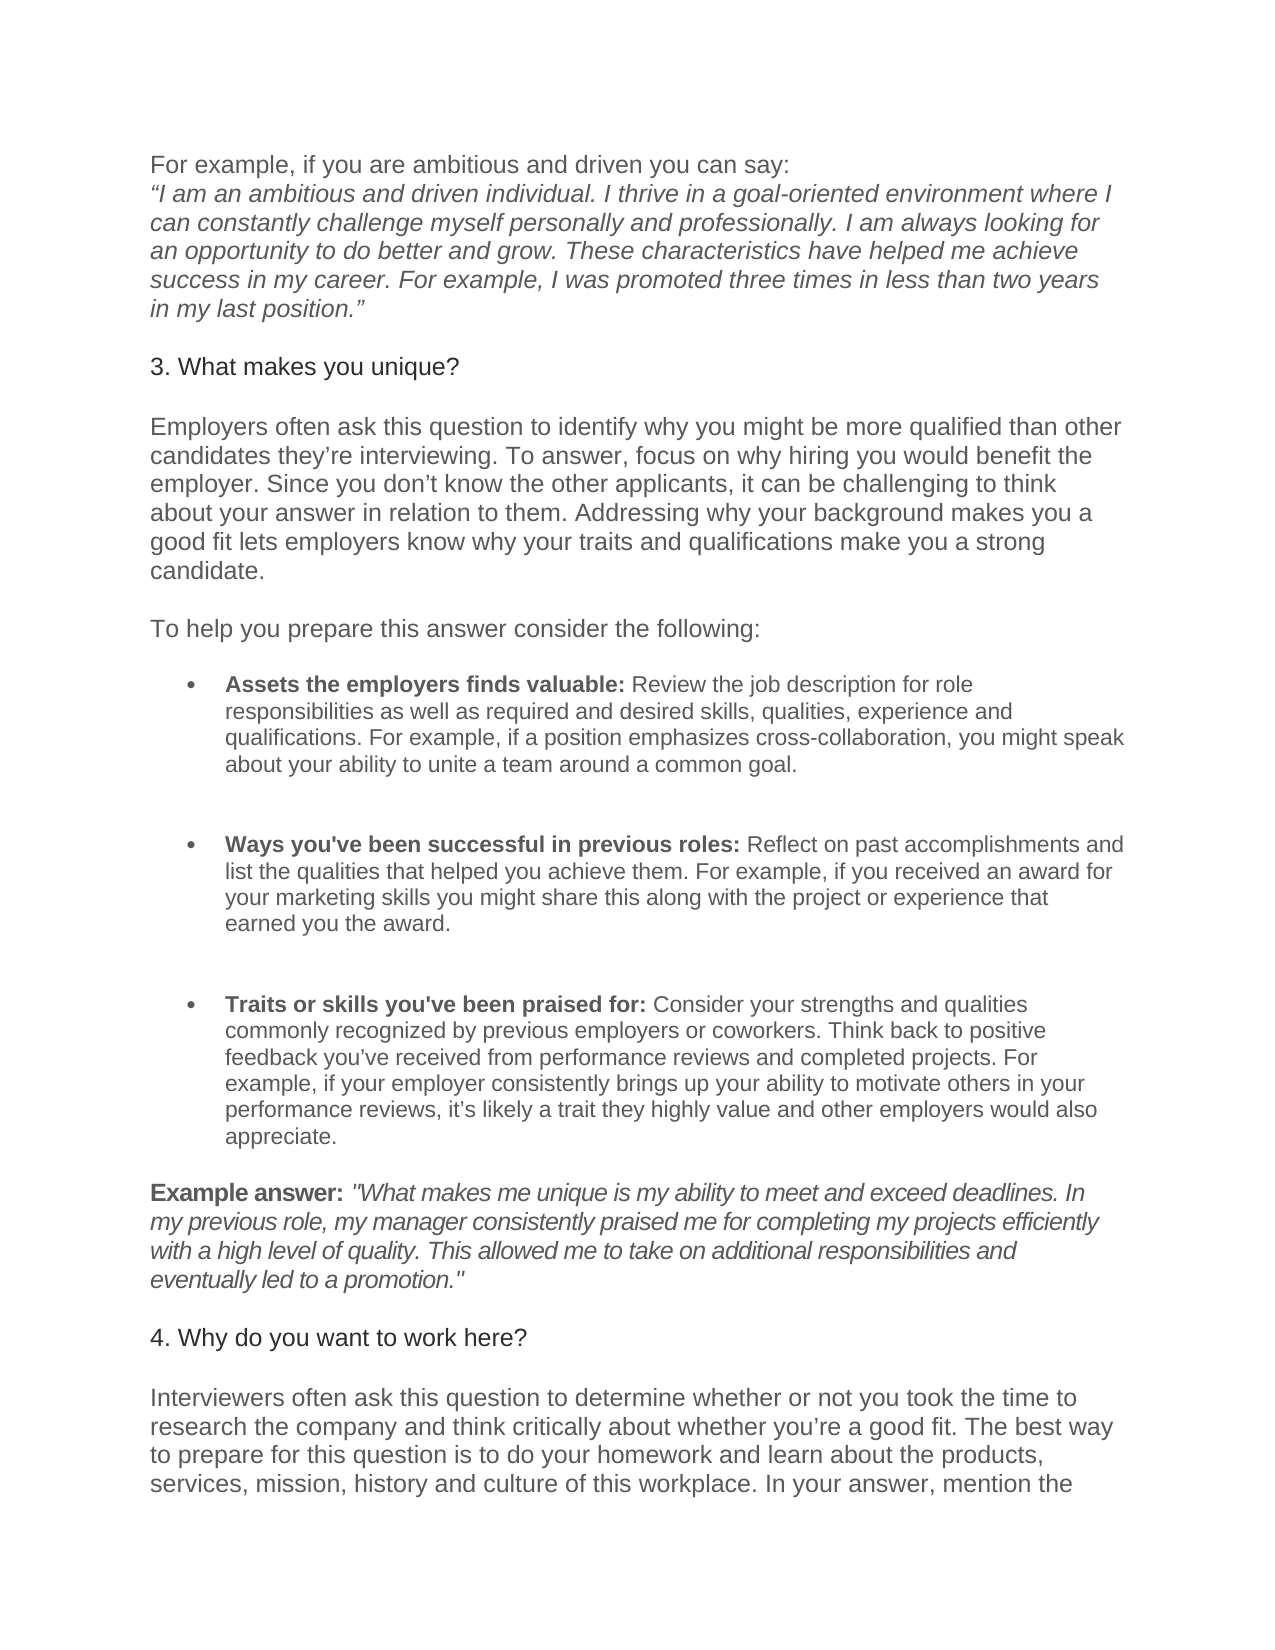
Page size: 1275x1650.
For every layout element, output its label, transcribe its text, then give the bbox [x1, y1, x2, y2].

list Assets the employers finds valuable: Review the job description for role responsibilities as well as required and desired skills, qualities, experience and qualifications. For example, if a position emphasizes cross-collaboration, you might speak about your ability to unite a team around a common goal. [187, 671, 1125, 831]
list Ways you've been successful in previous roles: Reflect on past accomplishments and list the qualities that helped you achieve them. For example, if you received an award for your marketing skills you might share this along with the project or experience that earned you the award. [187, 831, 1125, 991]
text For example, if you are ambitious and driven you can say: “I am an ambitious and driven individual. I thrive in a goal-oriented environment where I can constantly challenge myself personally and professionally. I am always looking for an opportunity to do better and grow. These characteristics have helped me achieve success in my career. For example, I was promoted three times in less than two years in my last position.” [150, 150, 1125, 322]
text Employers often ask this question to identify why you might be more qualified than other candidates they’re interviewing. To answer, focus on why hiring you would benefit the employer. Since you don’t know the other applicants, it can be challenging to think about your answer in relation to them. Addressing why your background makes you a good fit lets employers know why your traits and qualifications make you a strong candidate. [150, 412, 1125, 584]
text Example answer: "What makes me unique is my ability to meet and exceed deadlines. In my previous role, my manager consistently praised me for completing my projects efficiently with a high level of quality. This allowed me to take on additional responsibilities and eventually led to a promotion." [150, 1178, 1125, 1293]
subtitle 3. What makes you unique? [150, 352, 1125, 380]
list Traits or skills you've been praised for: Consider your strengths and qualities commonly recognized by previous employers or coworkers. Think back to positive feedback you’ve received from performance reviews and completed projects. For example, if your employer consistently brings up your ability to motivate others in your performance reviews, it’s likely a trait they highly value and other employers would also appreciate. [187, 991, 1125, 1149]
subtitle 4. Why do you want to work here? [150, 1322, 1125, 1351]
text To help you prepare this answer consider the following: [150, 613, 1125, 642]
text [150, 1383, 1125, 1498]
